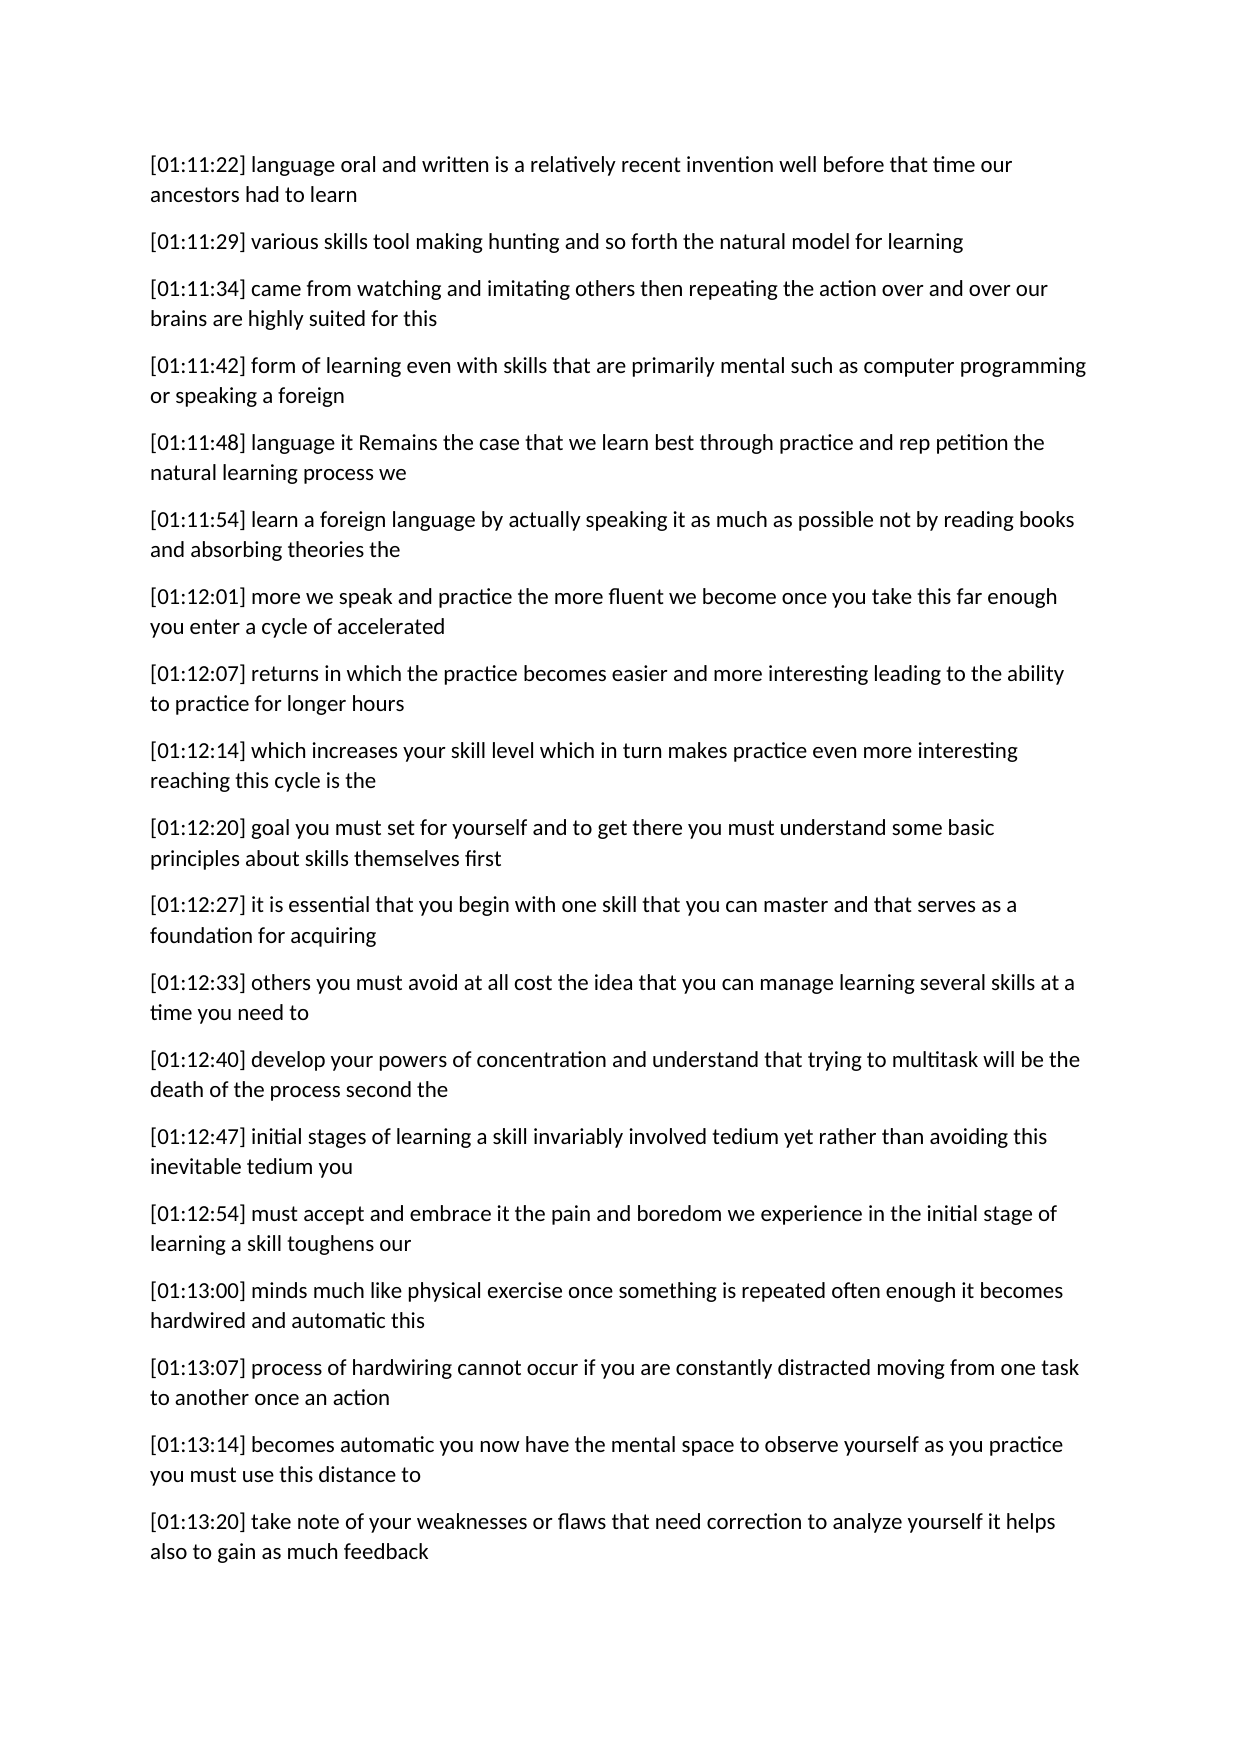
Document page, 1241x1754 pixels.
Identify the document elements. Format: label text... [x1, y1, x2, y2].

text [01:11:34] came from watching and imitating others then repeating the action over and over our brains are highly suited for this [150, 274, 1090, 332]
text [01:11:48] language it Remains the case that we learn best through practice and rep petition the natural learning process we [150, 428, 1090, 486]
text [01:12:14] which increases your skill level which in turn makes practice even more interesting reaching this cycle is the [150, 736, 1090, 795]
text [01:11:54] learn a foreign language by actually speaking it as much as possible not by reading books and absorbing theories the [150, 505, 1090, 563]
text [01:13:20] take note of your weaknesses or flaws that need correction to analyze yourself it helps also to gain as much feedback [150, 1507, 1090, 1566]
text [01:12:40] develop your powers of concentration and understand that trying to multitask will be the death of the process second the [150, 1045, 1090, 1103]
text [01:13:14] becomes automatic you now have the mental space to observe yourself as you practice you must use this distance to [150, 1430, 1090, 1488]
text [01:12:33] others you must avoid at all cost the idea that you can manage learning several skills at a time you need to [150, 968, 1090, 1026]
text [01:13:07] process of hardwiring cannot occur if you are constantly distracted moving from one task to another once an action [150, 1353, 1090, 1411]
text [01:11:29] various skills tool making hunting and so forth the natural model for learning [150, 227, 1090, 255]
text [01:12:07] returns in which the practice becomes easier and more interesting leading to the ability to practice for longer hours [150, 659, 1090, 718]
text [01:11:22] language oral and written is a relatively recent invention well before that time our ancestors had to learn [150, 150, 1090, 208]
text [01:12:20] goal you must set for yourself and to get there you must understand some basic principles about skills themselves first [150, 813, 1090, 872]
text [01:12:27] it is essential that you begin with one skill that you can master and that serves as a foundation for acquiring [150, 891, 1090, 949]
text [01:11:42] form of learning even with skills that are primarily mental such as computer programming or speaking a foreign [150, 351, 1090, 409]
text [01:12:01] more we speak and practice the more fluent we become once you take this far enough you enter a cycle of accelerated [150, 582, 1090, 641]
text [01:12:47] initial stages of learning a skill invariably involved tedium yet rather than avoiding this inevitable tedium you [150, 1122, 1090, 1180]
text [01:12:54] must accept and embrace it the pain and boredom we experience in the initial stage of learning a skill toughens our [150, 1199, 1090, 1257]
text [01:13:00] minds much like physical exercise once something is repeated often enough it becomes hardwired and automatic this [150, 1276, 1090, 1334]
